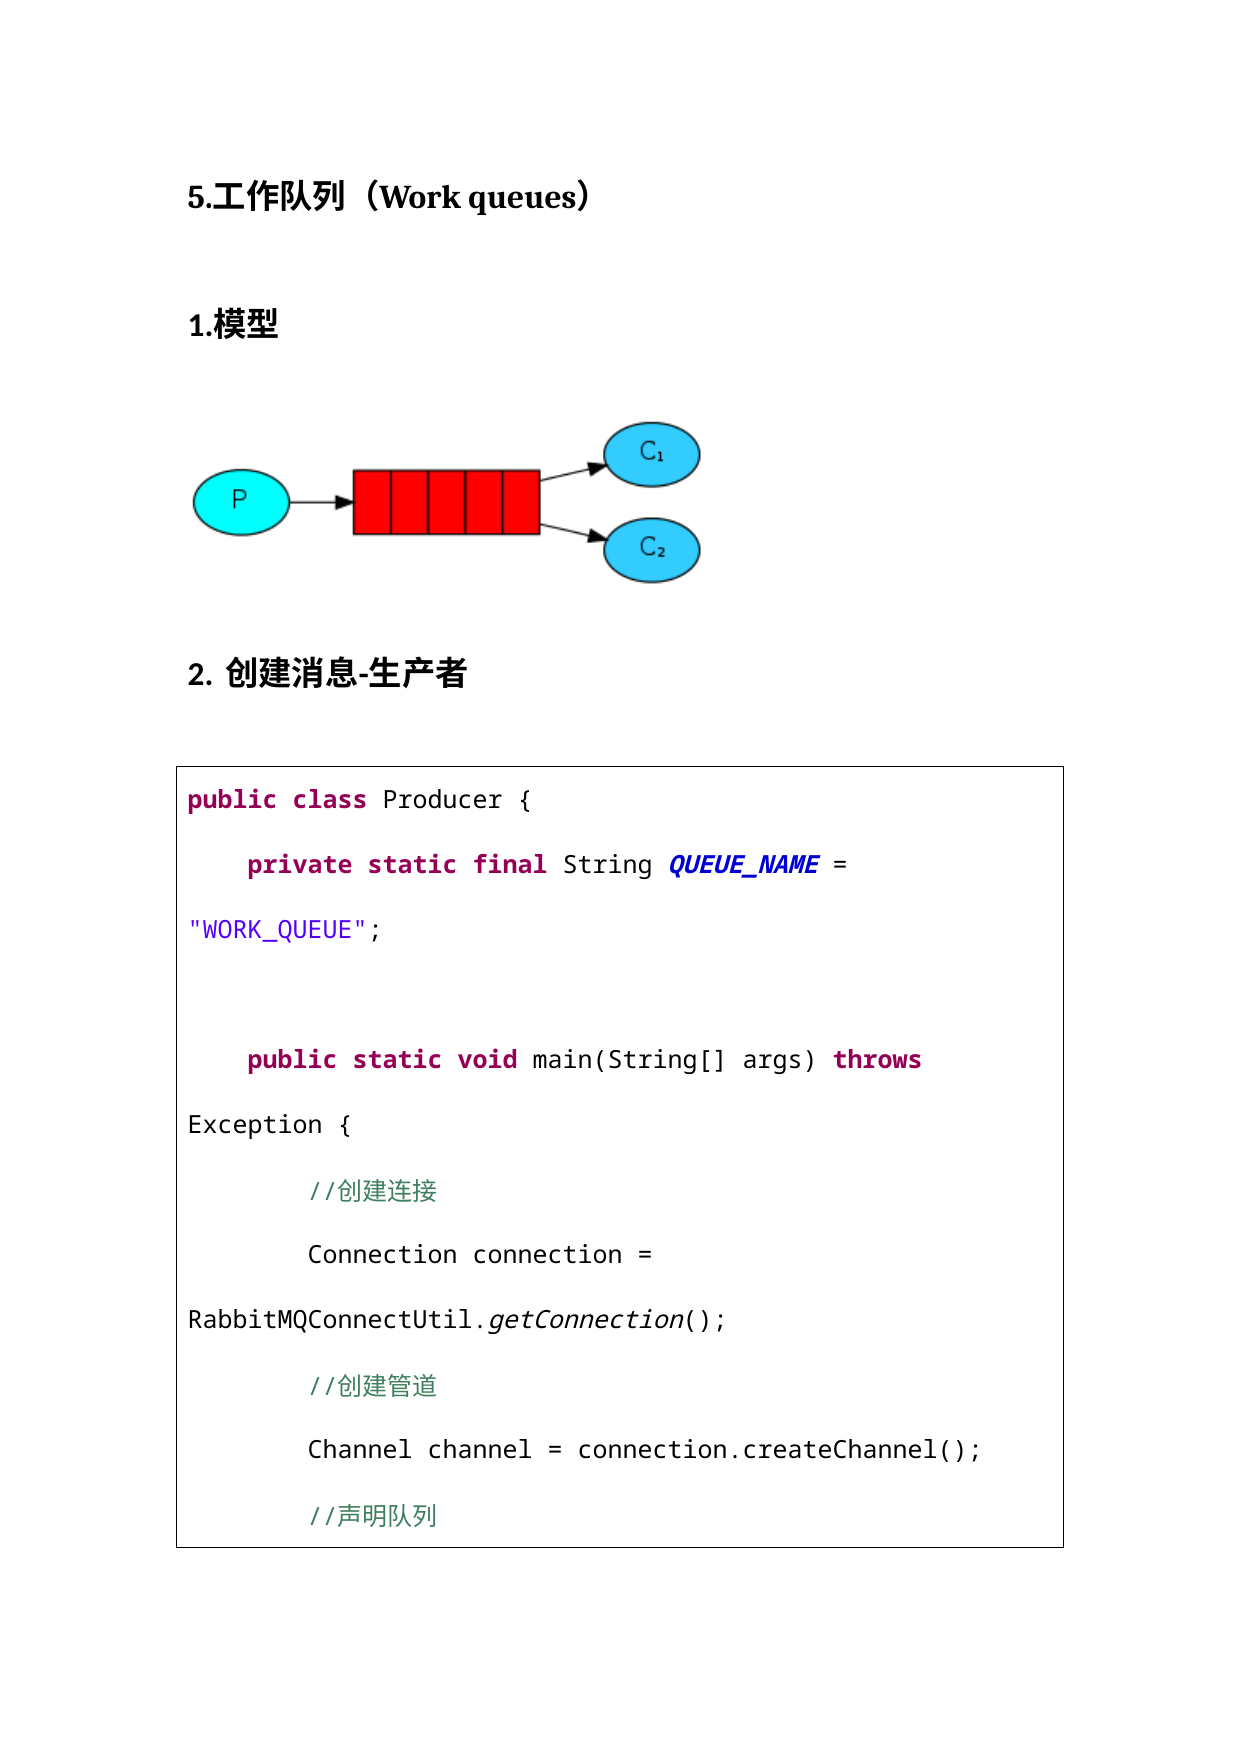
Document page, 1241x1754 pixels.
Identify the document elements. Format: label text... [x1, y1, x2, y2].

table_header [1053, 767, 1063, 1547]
subtitle 1.模型 [187, 289, 1053, 354]
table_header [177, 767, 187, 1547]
subtitle 创建消息-生产者 [187, 638, 1053, 703]
subtitle 5.工作队列（Work queues） [187, 162, 1053, 227]
picture [187, 416, 707, 590]
